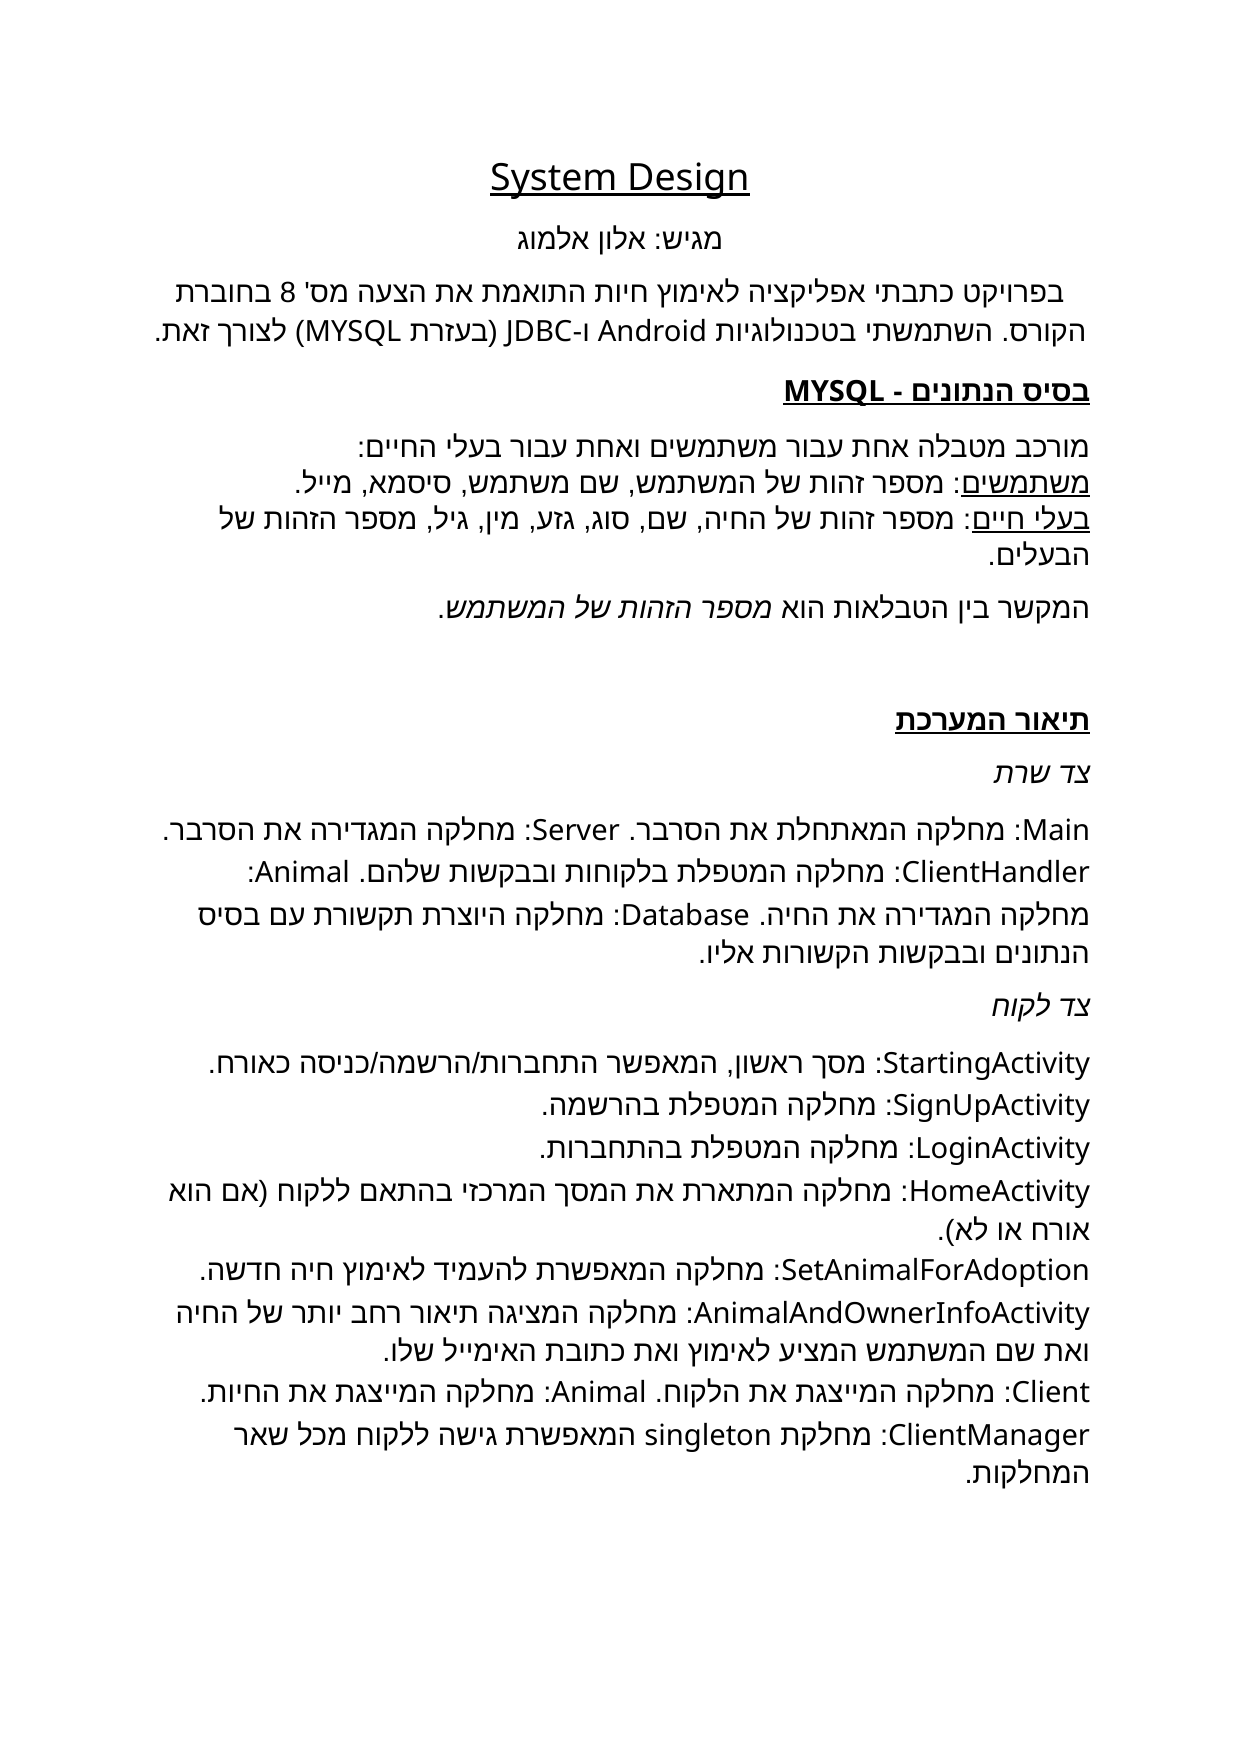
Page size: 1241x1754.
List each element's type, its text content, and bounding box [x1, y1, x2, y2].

text המקשר בין הטבלאות הוא מספר הזהות של המשתמש. [150, 591, 1090, 624]
text בסיס הנתונים - MYSQL [150, 370, 1090, 410]
text צד לקוח [150, 989, 1090, 1023]
text מגיש: אלון אלמוג [150, 222, 1090, 255]
text בפרויקט כתבתי אפליקציה לאימוץ חיות התואמת את הצעה מס' 8 בחוברת הקורס. השתמשתי בטכנולוגיות Android ו-JDBC (בעזרת MYSQL) לצורך זאת. [150, 274, 1090, 350]
text System Design [150, 150, 1090, 201]
text מורכב מטבלה אחת עבור משתמשים ואחת עבור בעלי החיים: משתמשים: מספר זהות של המשתמש, שם משתמש, סיסמא, מייל. בעלי חיים: מספר זהות של החיה, שם, סוג, גזע, מין, גיל, מספר הזהות של הבעלים. [150, 430, 1090, 572]
text תיאור המערכת [150, 703, 1090, 737]
text Main: מחלקה המאתחלת את הסרבר. Server: מחלקה המגדירה את הסרבר. ClientHandler: מחלקה המטפלת בלקוחות ובבקשות שלהם. Animal: מחלקה המגדירה את החיה. Database: מחלקה היוצרת תקשורת עם בסיס הנתונים ובבקשות הקשורות אליו. [150, 809, 1090, 970]
text צד שרת [150, 756, 1090, 789]
text StartingActivity: מסך ראשון, המאפשר התחברות/הרשמה/כניסה כאורח. SignUpActivity: מחלקה המטפלת בהרשמה. LoginActivity: מחלקה המטפלת בהתחברות. HomeActivity: מחלקה המתארת את המסך המרכזי בהתאם ללקוח (אם הוא אורח או לא). SetAnimalForAdoption: מחלקה המאפשרת להעמיד לאימוץ חיה חדשה. AnimalAndOwnerInfoActivity: מחלקה המציגה תיאור רחב יותר של החיה ואת שם המשתמש המציע לאימוץ ואת כתובת האימייל שלו. Client: מחלקה המייצגת את הלקוח. Animal: מחלקה המייצגת את החיות. ClientManager: מחלקת singleton המאפשרת גישה ללקוח מכל שאר המחלקות. [150, 1042, 1090, 1490]
